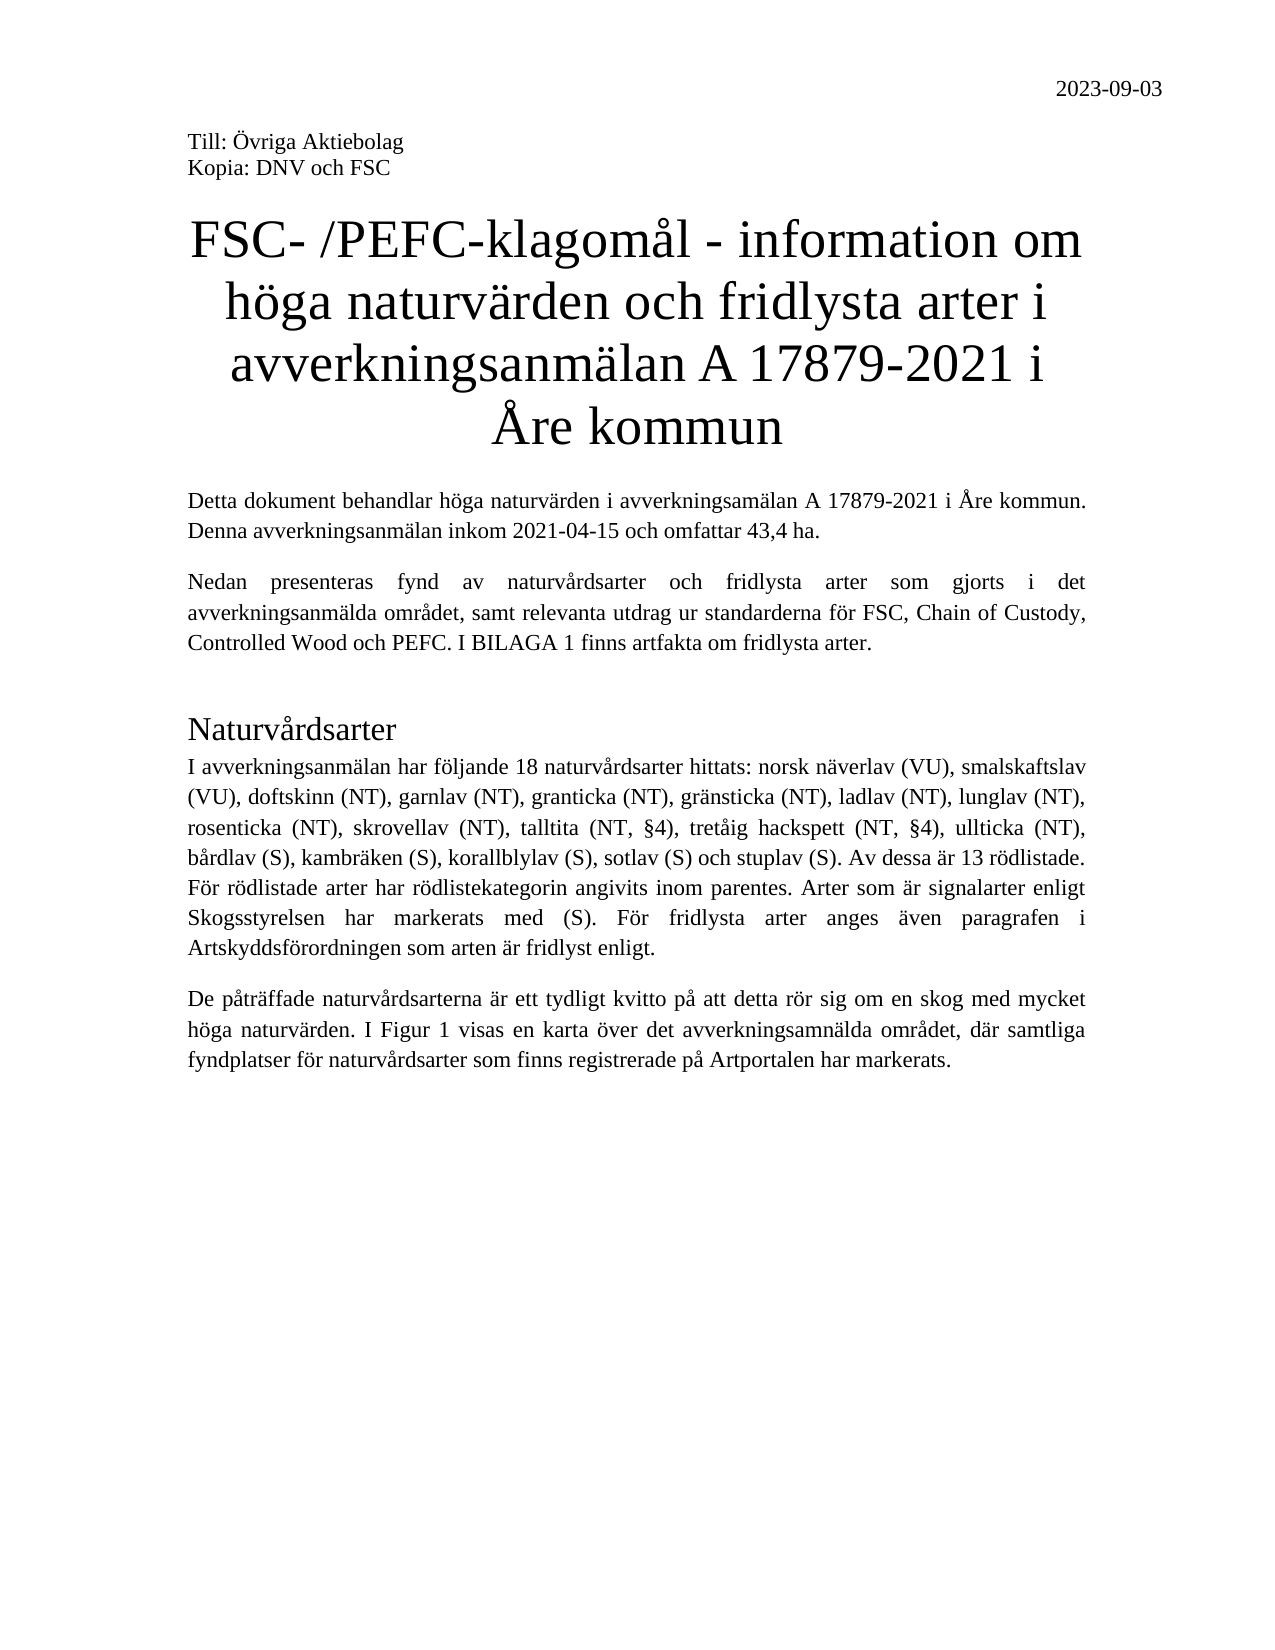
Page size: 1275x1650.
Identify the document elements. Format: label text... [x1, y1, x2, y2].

text Detta dokument behandlar höga naturvärden i avverkningsamälan A 17879-2021 i Åre kommun. Denna avverkningsanmälan inkom 2021-04-15 och omfattar 43,4 ha. [187, 487, 1087, 544]
text De påträffade naturvårdsarterna är ett tydligt kvitto på att detta rör sig om en skog med mycket höga naturvärden. I Figur 1 visas en karta över det avverkningsamnälda området, där samtliga fyndplatser för naturvårdsarter som finns registrerade på Artportalen har markerats. [187, 985, 1087, 1072]
subtitle Naturvårdsarter [187, 709, 1087, 747]
title FSC- /PEFC-klagomål - information om höga naturvärden och fridlysta arter i avverkningsanmälan A 17879-2021 i Åre kommun [187, 207, 1087, 456]
text Nedan presenteras fynd av naturvårdsarter och fridlysta arter som gjorts i det avverkningsanmälda området, samt relevanta utdrag ur standarderna för FSC, Chain of Custody, Controlled Wood och PEFC. I BILAGA 1 finns artfakta om fridlysta arter. [187, 568, 1087, 655]
text I avverkningsanmälan har följande 18 naturvårdsarter hittats: norsk näverlav (VU), smalskaftslav (VU), doftskinn (NT), garnlav (NT), granticka (NT), gränsticka (NT), ladlav (NT), lunglav (NT), rosenticka (NT), skrovellav (NT), talltita (NT, §4), tretåig hackspett (NT, §4), ullticka (NT), bårdlav (S), kambräken (S), korallblylav (S), sotlav (S) och stuplav (S). Av dessa är 13 rödlistade. För rödlistade arter har rödlistekategorin angivits inom parentes. Arter som är signalarter enligt Skogsstyrelsen har markerats med (S). För fridlysta arter anges även paragrafen i Artskyddsförordningen som arten är fridlyst enligt. [187, 753, 1087, 961]
